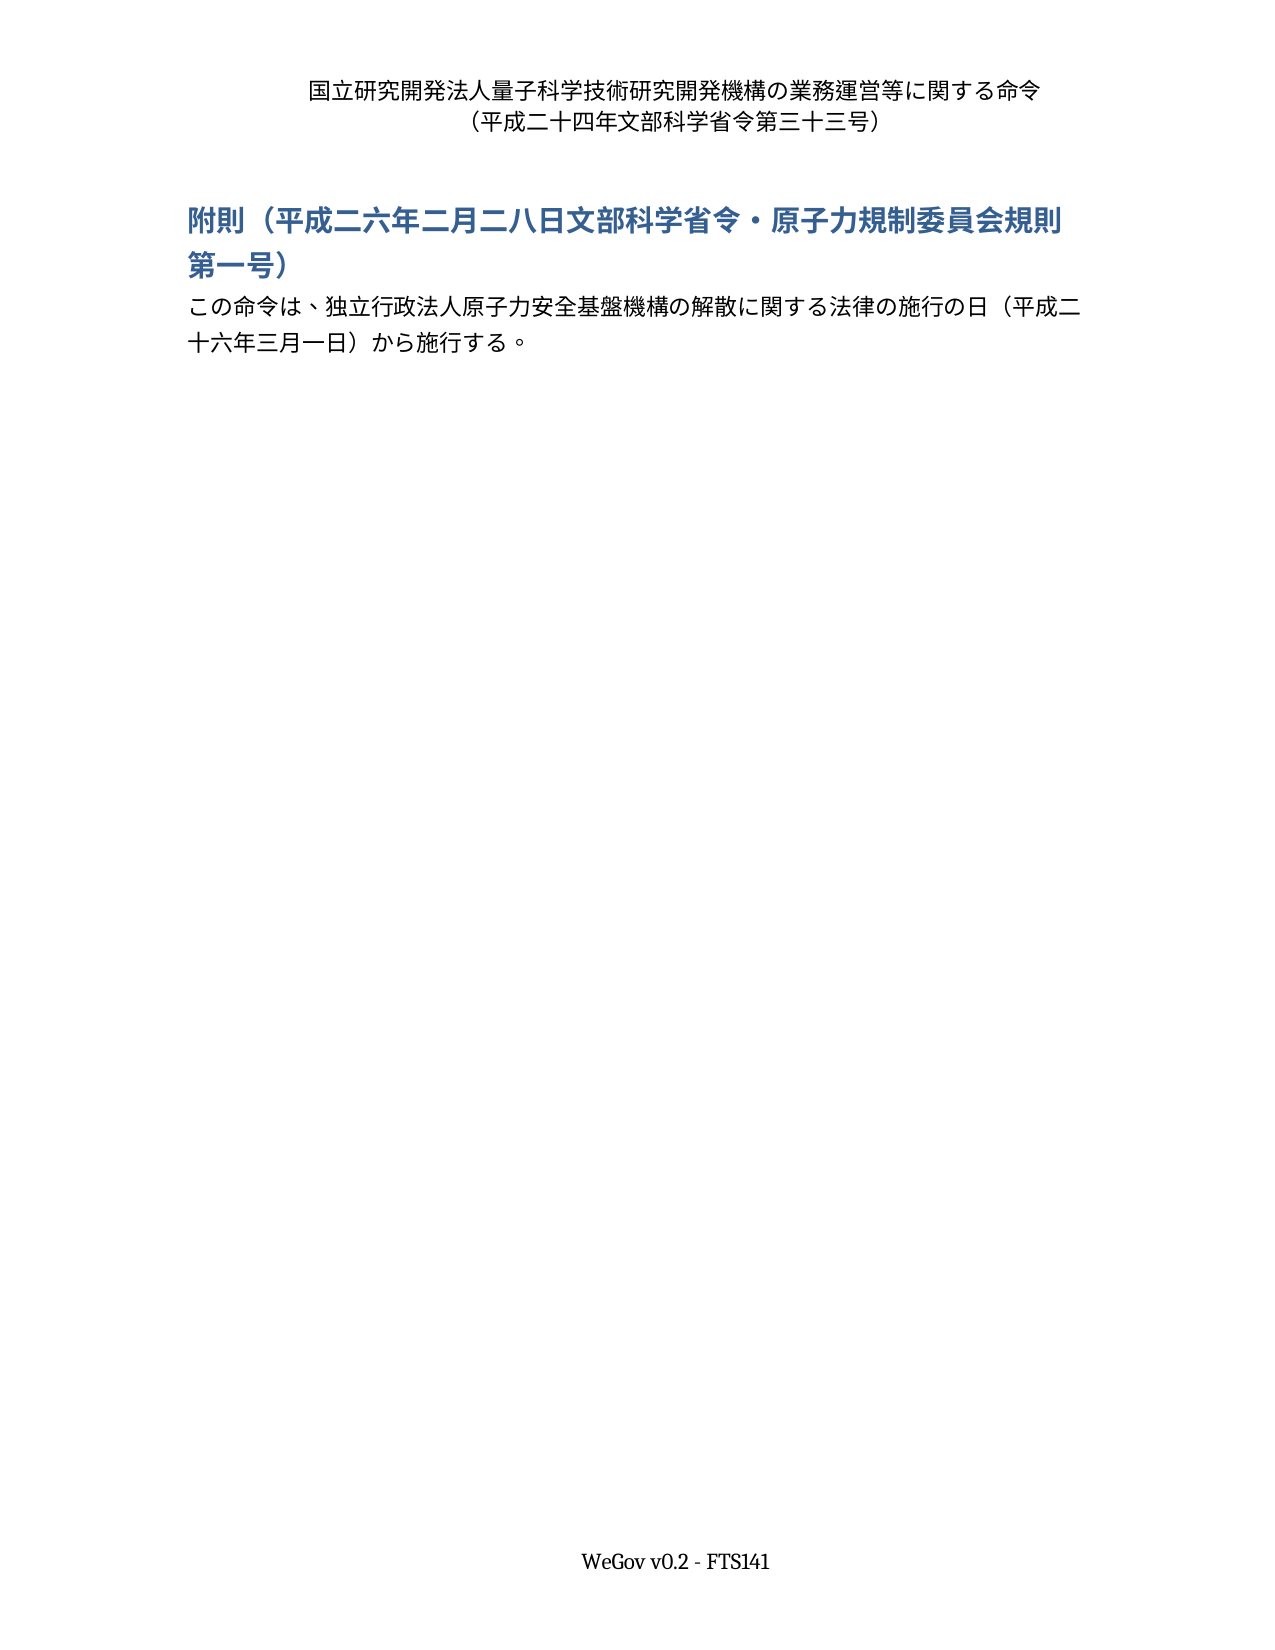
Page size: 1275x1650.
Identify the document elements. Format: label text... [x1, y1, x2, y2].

subtitle 附則（平成二六年二月二八日文部科学省令・原子力規制委員会規則第一号） [187, 200, 1087, 285]
text この命令は、独立行政法人原子力安全基盤機構の解散に関する法律の施行の日（平成二十六年三月一日）から施行する。 [187, 291, 1087, 358]
